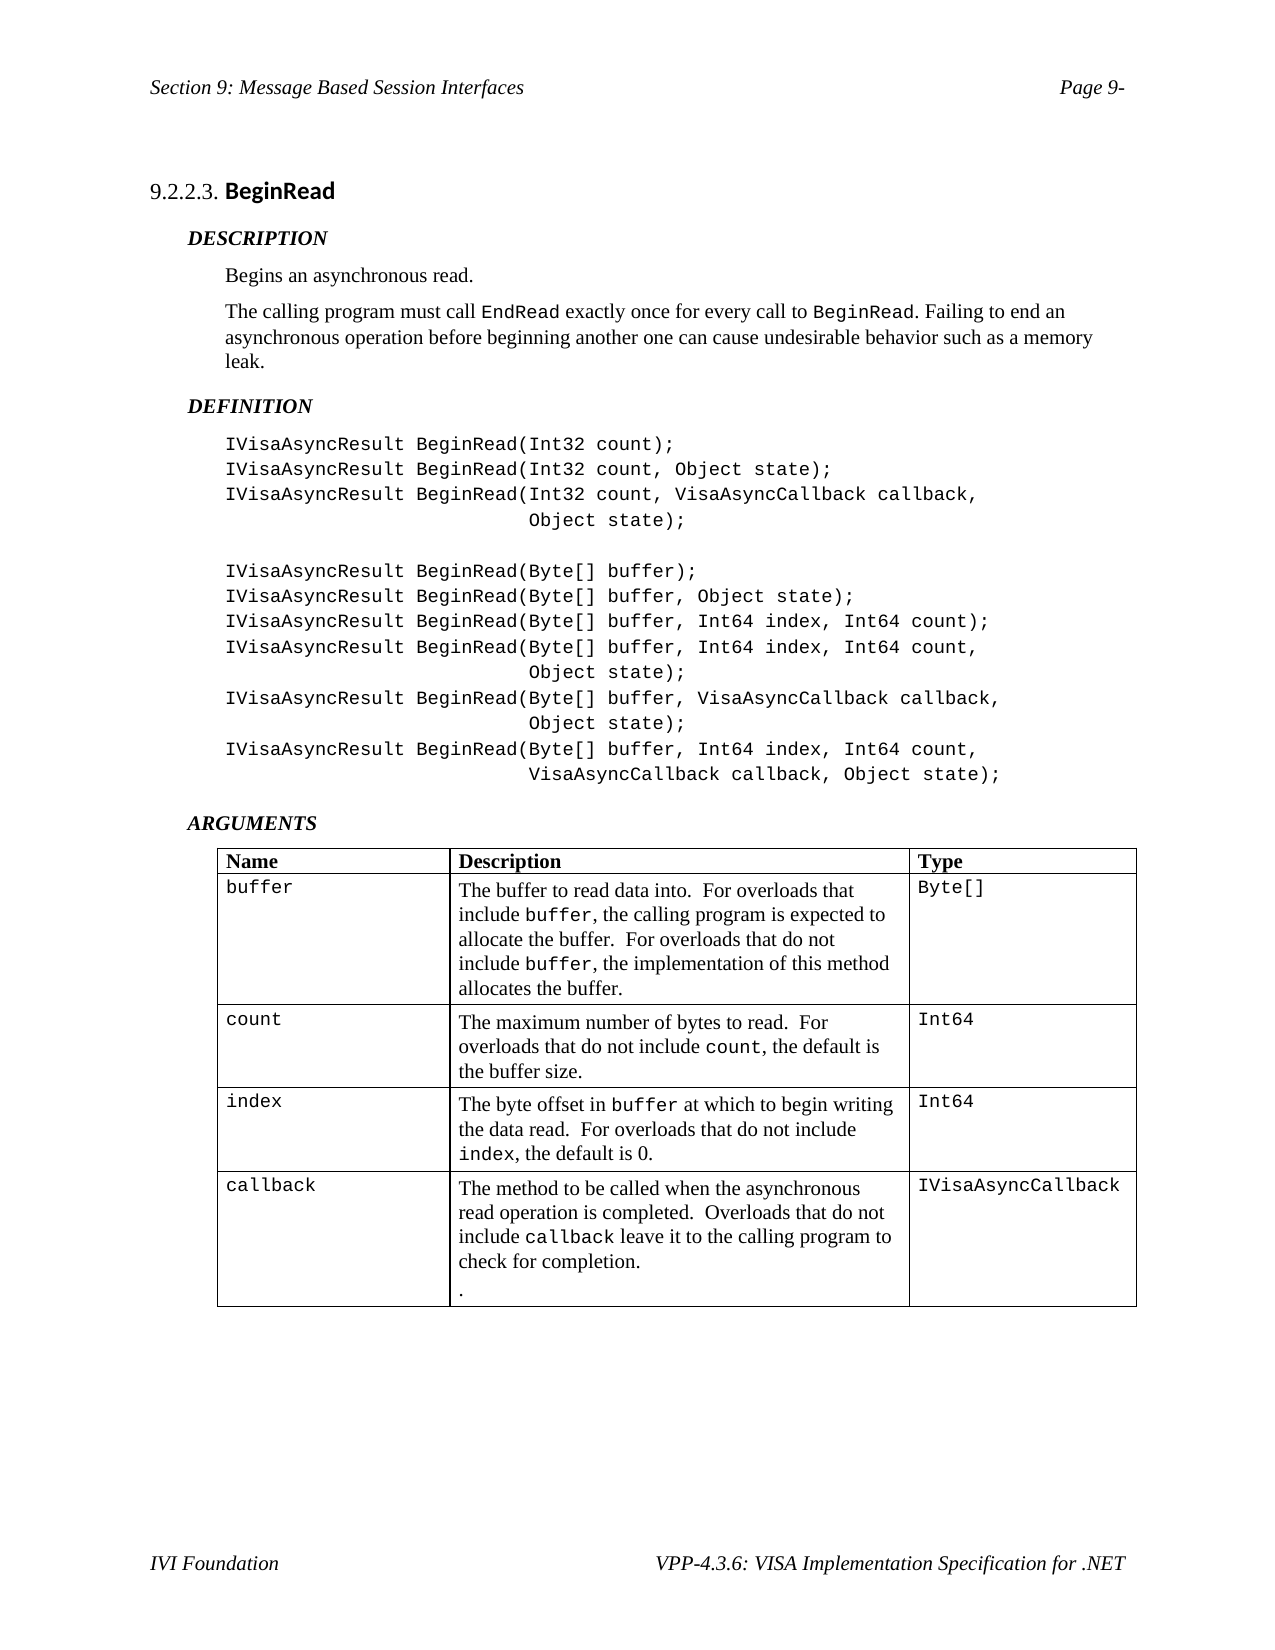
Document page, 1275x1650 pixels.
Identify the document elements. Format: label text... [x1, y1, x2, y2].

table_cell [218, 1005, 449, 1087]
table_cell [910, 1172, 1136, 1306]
subtitle Arguments [187, 811, 1125, 835]
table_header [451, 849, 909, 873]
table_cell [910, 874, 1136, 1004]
text Begins an asynchronous read. [225, 263, 1125, 287]
text The calling program must call EndRead exactly once for every call to BeginRead. Failing to end an asynchronous operation before beginning another one can cause undesirable behavior such as a memory leak. [225, 299, 1125, 373]
subtitle Description [187, 226, 1125, 250]
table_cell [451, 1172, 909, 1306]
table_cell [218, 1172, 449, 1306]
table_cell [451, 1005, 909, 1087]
subtitle BeginRead [150, 175, 1125, 206]
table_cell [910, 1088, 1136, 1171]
subtitle Definition [187, 393, 1125, 418]
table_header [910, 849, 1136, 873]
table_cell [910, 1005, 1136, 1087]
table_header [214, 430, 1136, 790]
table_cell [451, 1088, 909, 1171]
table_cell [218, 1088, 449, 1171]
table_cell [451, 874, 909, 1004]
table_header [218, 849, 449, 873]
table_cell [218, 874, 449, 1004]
